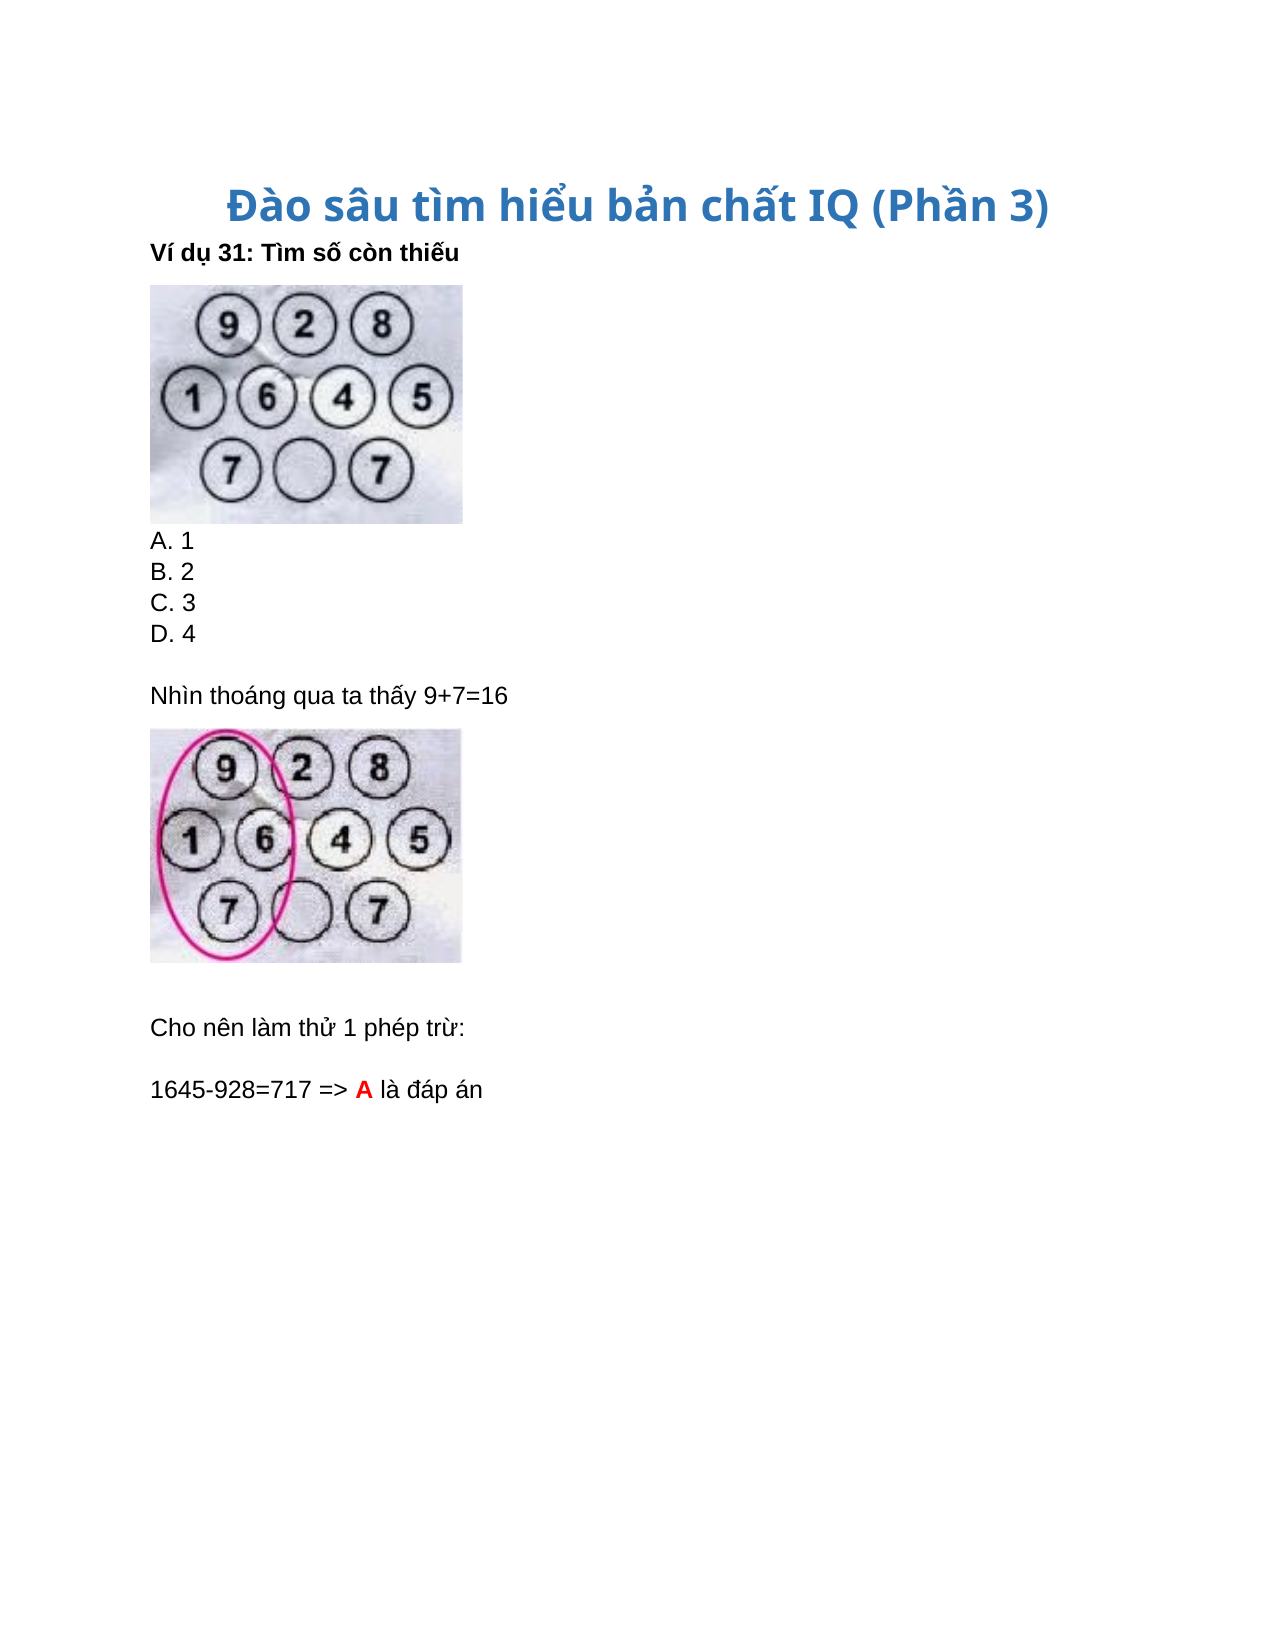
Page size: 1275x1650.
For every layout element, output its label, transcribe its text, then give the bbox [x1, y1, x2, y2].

picture [150, 285, 463, 524]
text Ví dụ 31: Tìm số còn thiếu [150, 238, 1125, 267]
subtitle Đào sâu tìm hiểu bản chất IQ (Phần 3) [150, 175, 1125, 234]
text A. 1 B. 2 C. 3 D. 4 Nhìn thoáng qua ta thấy 9+7=16 [150, 286, 1125, 709]
text Cho nên làm thử 1 phép trừ: 1645-928=717 => A là đáp án [150, 982, 1125, 1134]
picture [150, 728, 463, 963]
